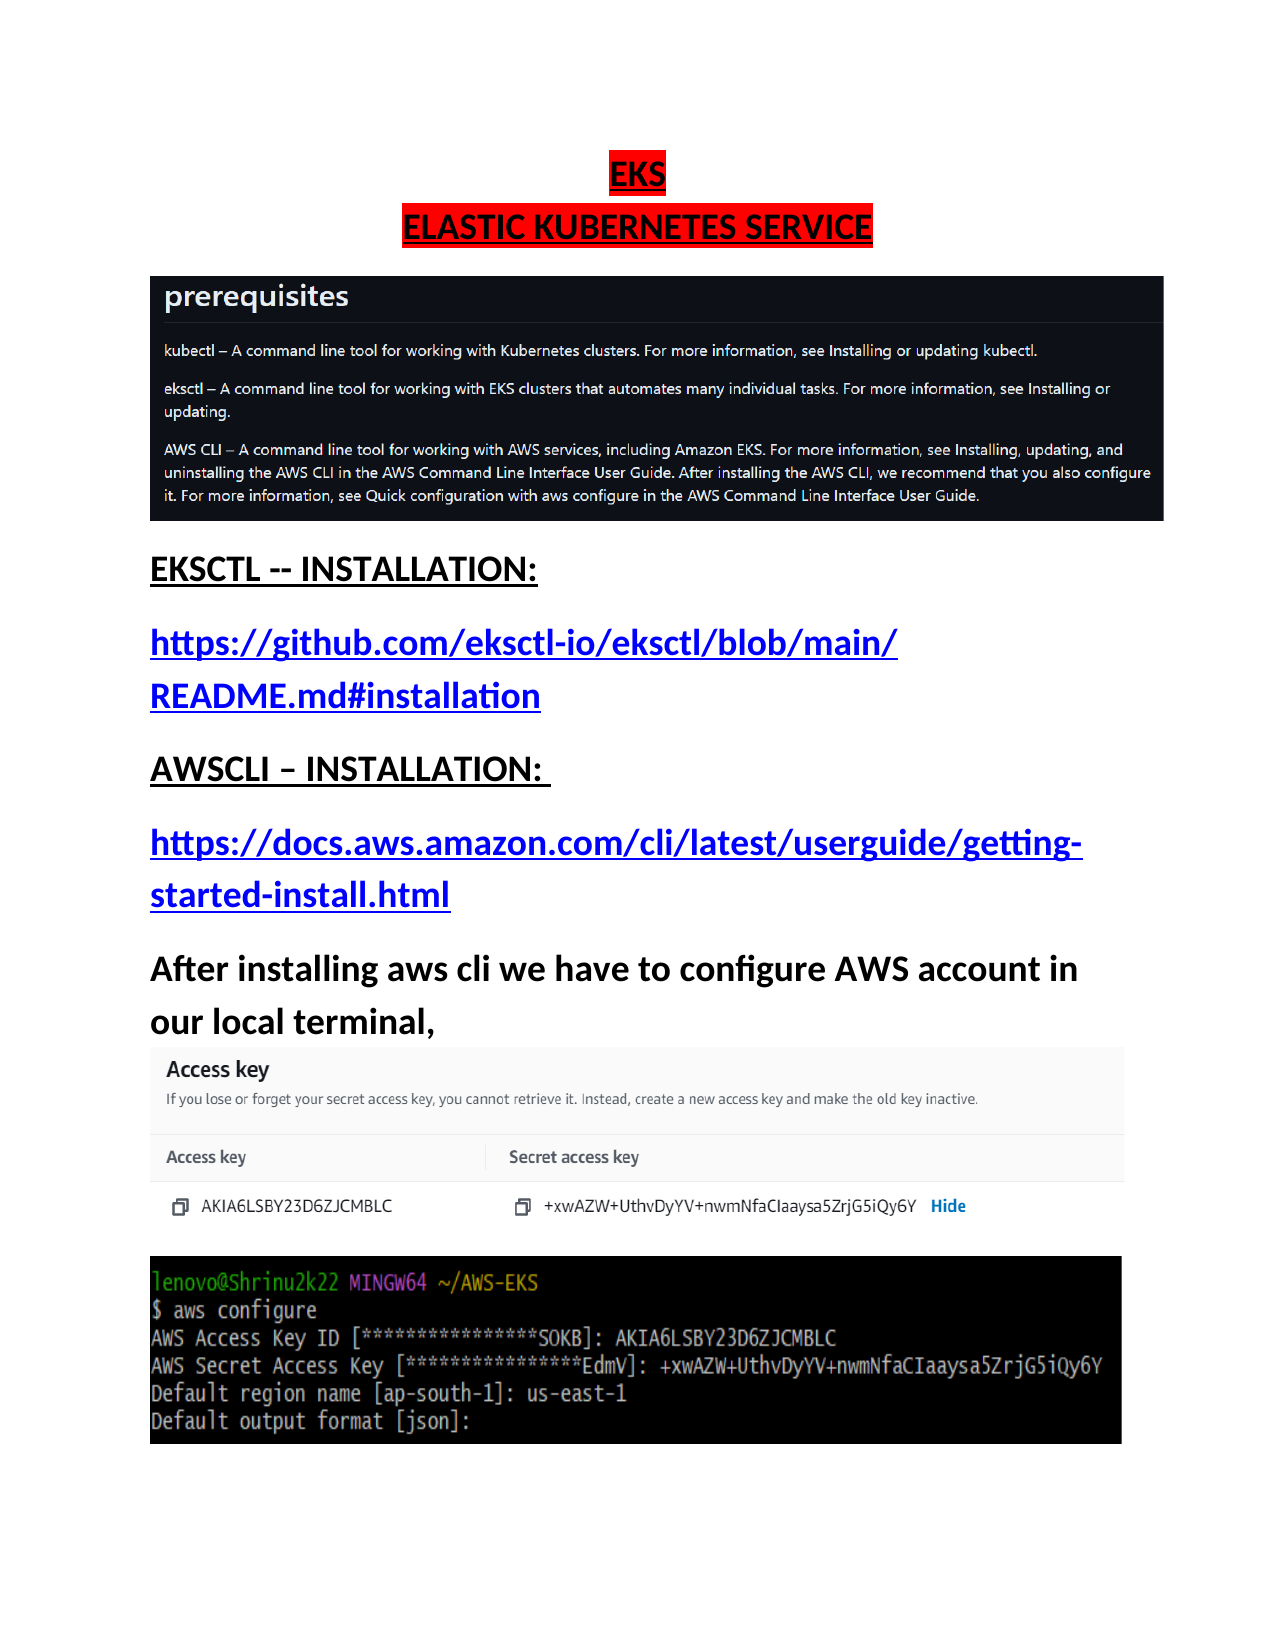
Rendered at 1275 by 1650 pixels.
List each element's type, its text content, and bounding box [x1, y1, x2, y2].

text AWSCLI – INSTALLATION: [150, 745, 1125, 791]
picture [150, 1256, 1122, 1444]
picture [150, 276, 1164, 521]
text EKSCTL -- INSTALLATION: [150, 545, 1125, 591]
picture [150, 1047, 1125, 1231]
text https://docs.aws.amazon.com/cli/latest/userguide/getting-started-install.html [150, 819, 1125, 917]
text EKS ELASTIC KUBERNETES SERVICE [150, 150, 1125, 248]
text After installing aws cli we have to configure AWS account in our local terminal, [150, 945, 1125, 1047]
text https://github.com/eksctl-io/eksctl/blob/main/README.md#installation [150, 619, 1125, 717]
